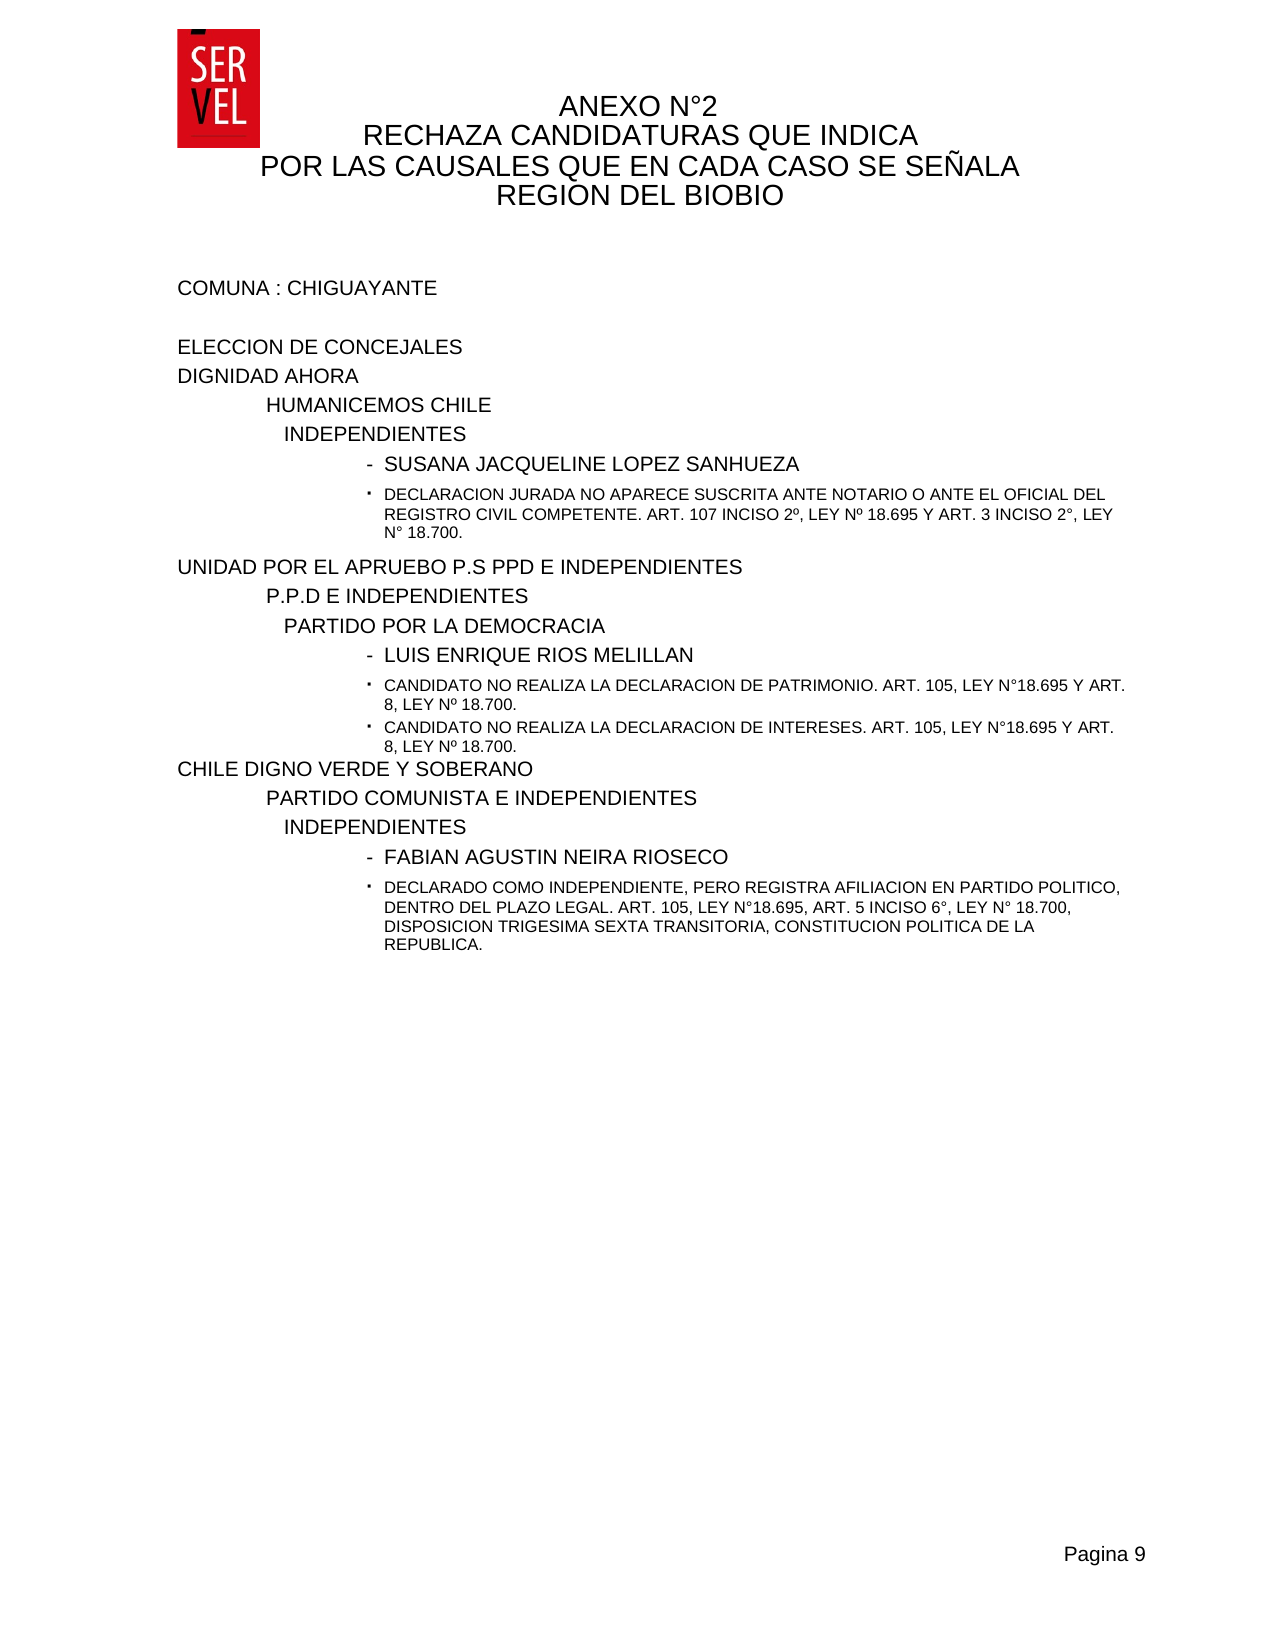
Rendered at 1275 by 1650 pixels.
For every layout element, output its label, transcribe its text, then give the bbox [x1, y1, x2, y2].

list FABIAN AGUSTIN NEIRA RIOSECO [366, 844, 1169, 868]
text PARTIDO COMUNISTA E INDEPENDIENTES INDEPENDIENTES [266, 786, 699, 839]
text ELECCION DE CONCEJALES DIGNIDAD AHORA [177, 334, 465, 388]
list LUIS ENRIQUE RIOS MELILLAN [366, 643, 1169, 667]
text P.P.D E INDEPENDIENTES PARTIDO POR LA DEMOCRACIA [266, 584, 607, 637]
list CANDIDATO NO REALIZA LA DECLARACION DE PATRIMONIO. ART. 105, LEY N°18.695 Y ART. 8, LEY Nº 18.700. [366, 673, 1127, 714]
picture [177, 29, 260, 148]
text COMUNA : CHIGUAYANTE [177, 275, 1169, 299]
text Pagina 9 [167, 1542, 1146, 1566]
text HUMANICEMOS CHILE INDEPENDIENTES [266, 393, 493, 446]
text UNIDAD POR EL APRUEBO P.S PPD E INDEPENDIENTES [177, 555, 1169, 579]
list CANDIDATO NO REALIZA LA DECLARACION DE INTERESES. ART. 105, LEY N°18.695 Y ART. 8, LEY Nº 18.700. [366, 715, 1116, 756]
list DECLARADO COMO INDEPENDIENTE, PERO REGISTRA AFILIACION EN PARTIDO POLITICO, DENTRO DEL PLAZO LEGAL. ART. 105, LEY N°18.695, ART. 5 INCISO 6°, LEY N° 18.700, DISPOSICION TRIGESIMA SEXTA TRANSITORIA, CONSTITUCION POLITICA DE LA REPUBLICA. [366, 874, 1121, 954]
list SUSANA JACQUELINE LOPEZ SANHUEZA [366, 451, 1169, 475]
text CHILE DIGNO VERDE Y SOBERANO [177, 756, 1169, 780]
